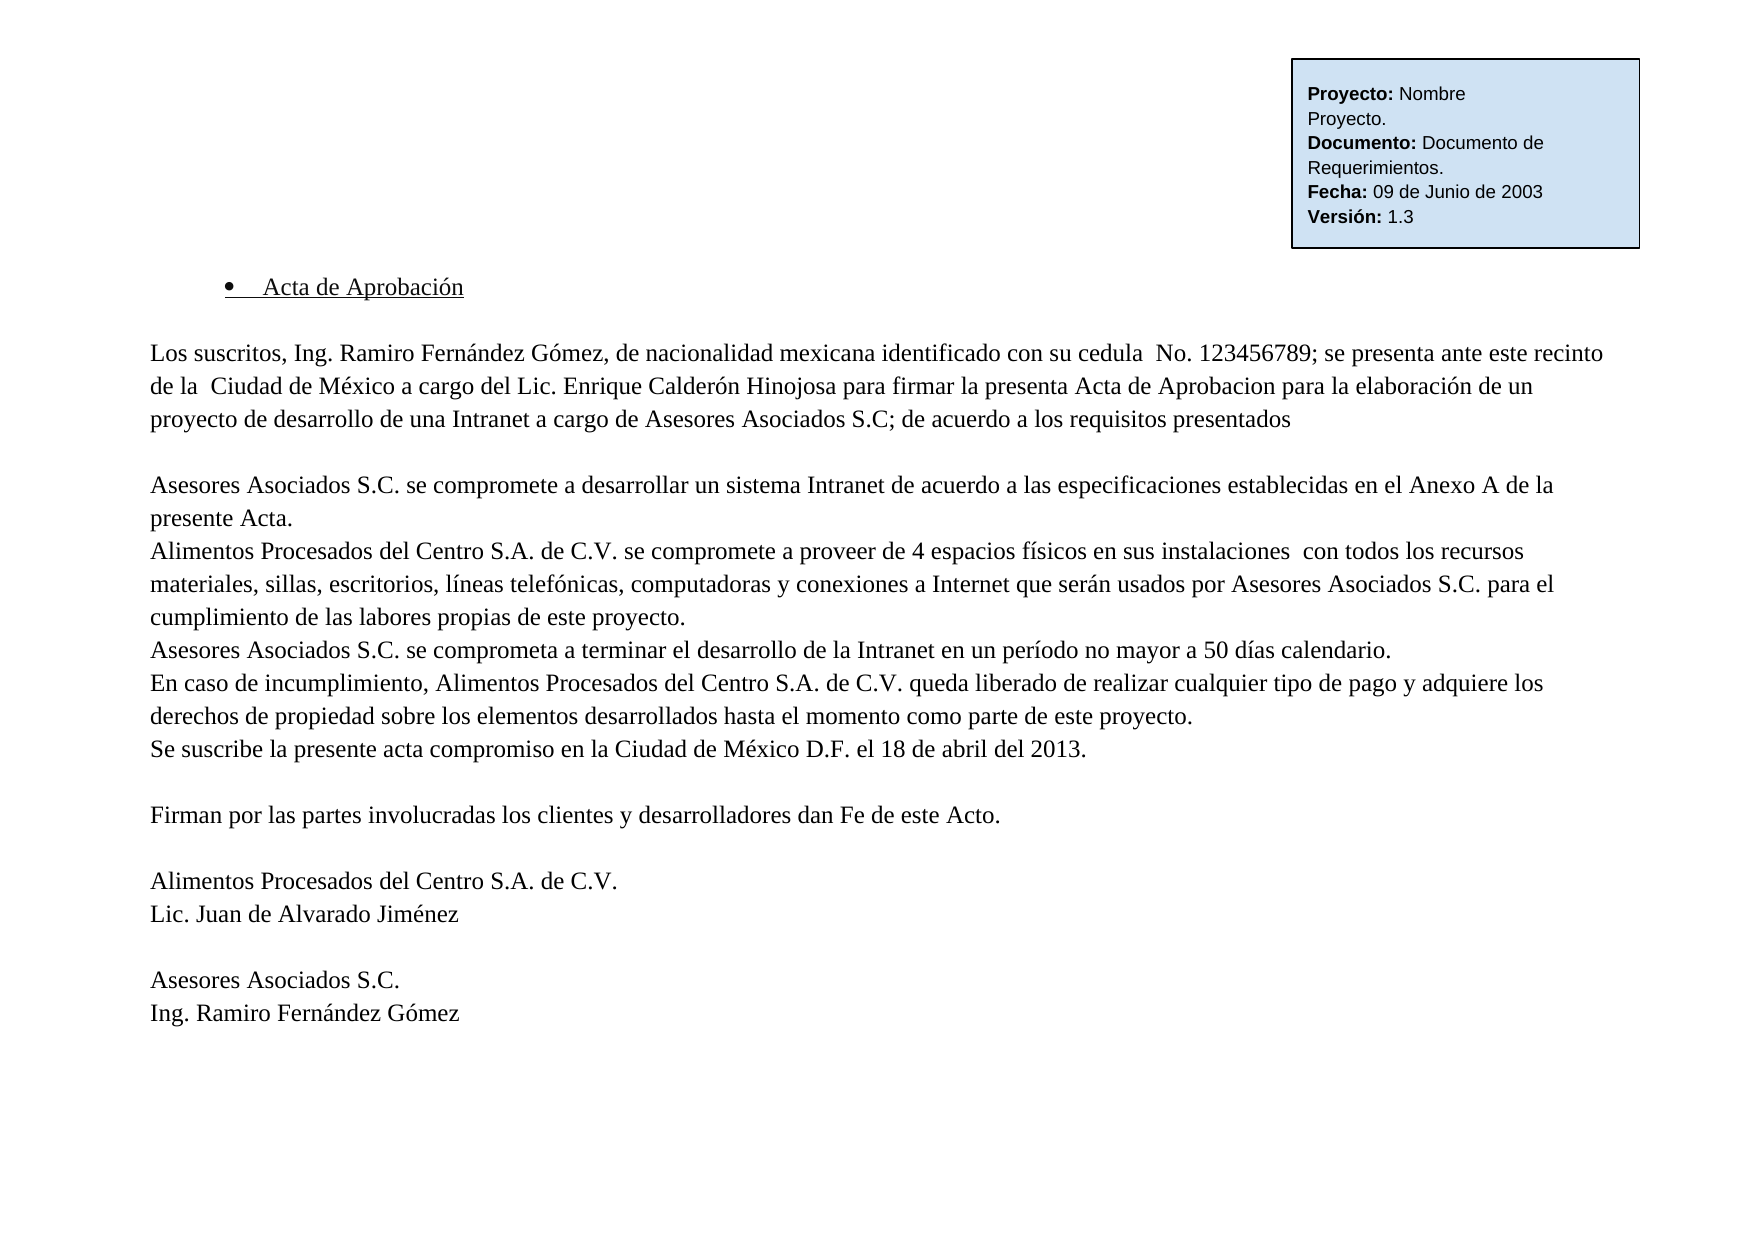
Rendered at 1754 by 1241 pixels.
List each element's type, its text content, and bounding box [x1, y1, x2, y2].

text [150, 338, 1604, 1060]
list Acta de Aprobación [225, 272, 1604, 301]
